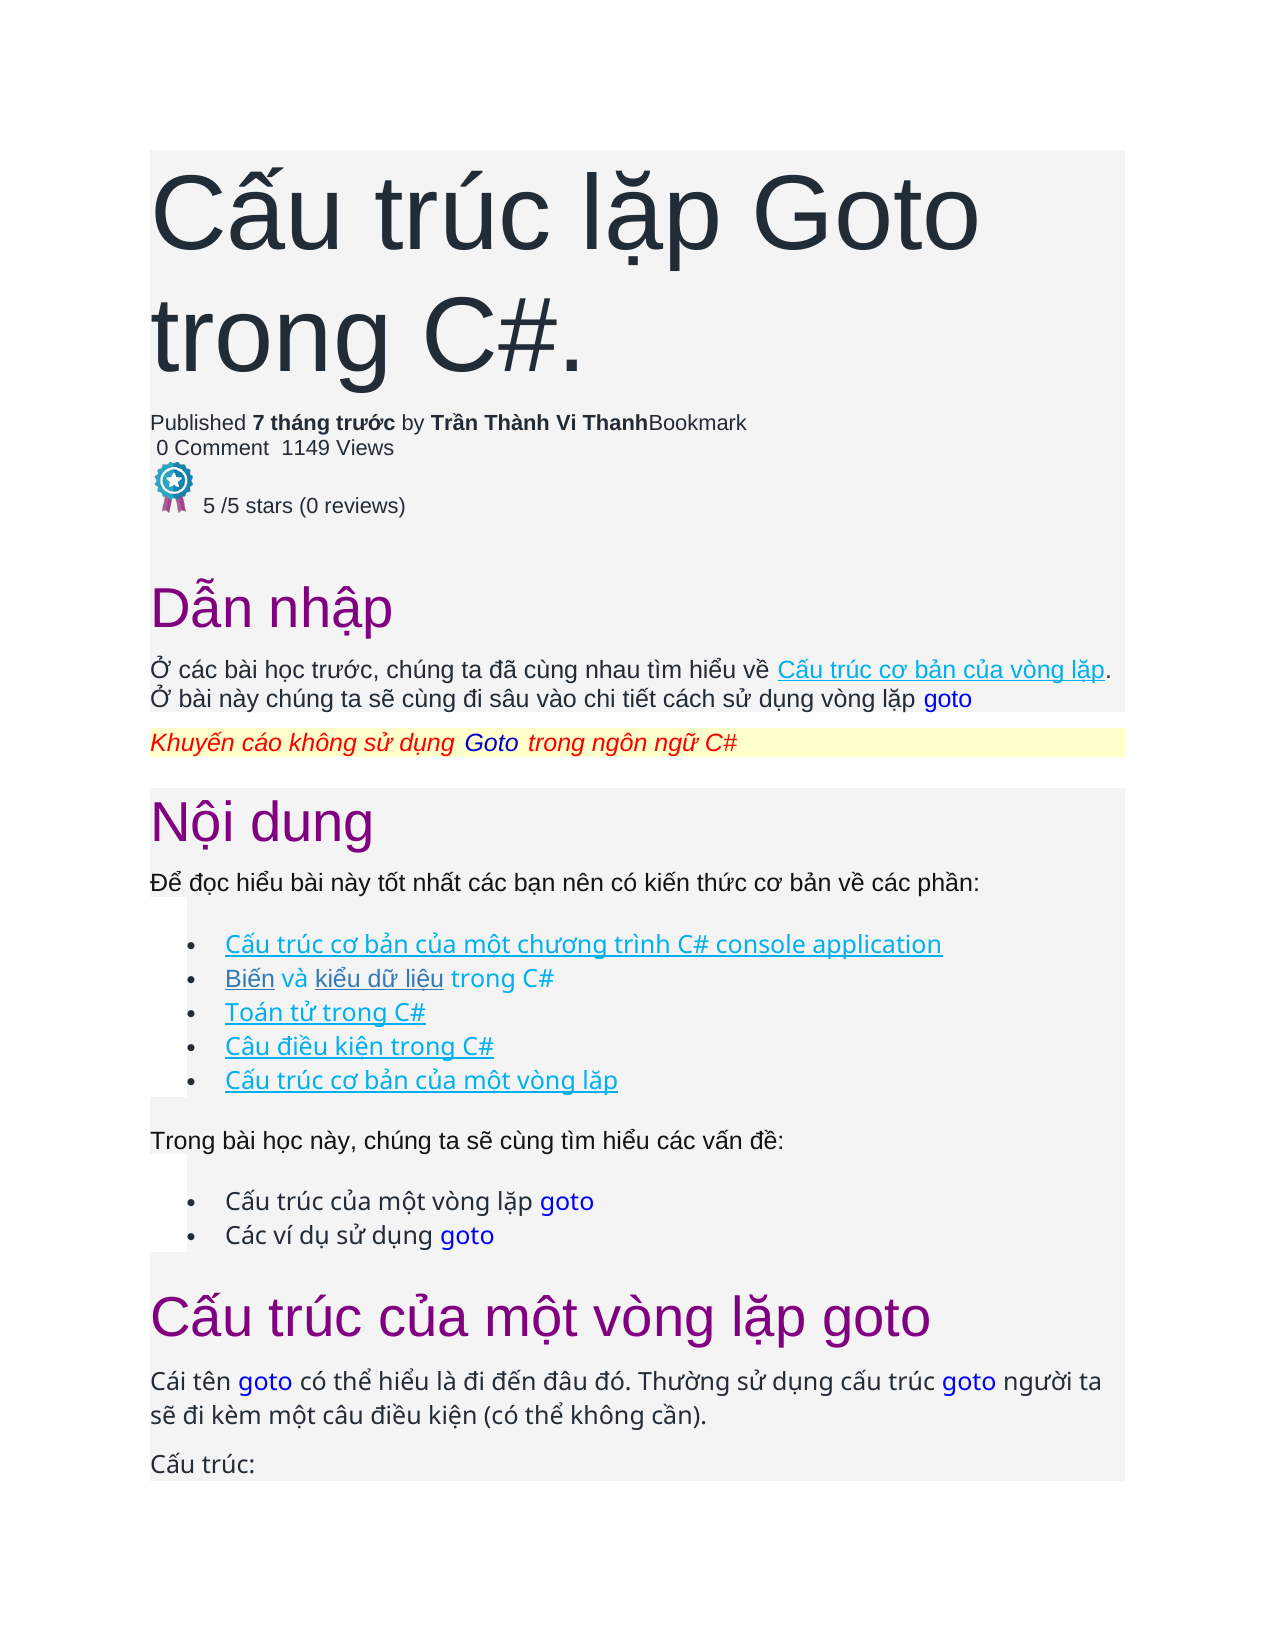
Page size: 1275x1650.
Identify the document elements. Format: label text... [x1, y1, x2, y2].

text Cấu trúc lặp Goto trong C#. [150, 150, 1125, 394]
text Nội dung [150, 788, 1125, 853]
text Để đọc hiểu bài này tốt nhất các bạn nên có kiến thức cơ bản về các phần: [150, 868, 1125, 897]
text Ở các bài học trước, chúng ta đã cùng nhau tìm hiểu về Cấu trúc cơ bản của vòng lặp. Ở bài này chúng ta sẽ cùng đi sâu vào chi tiết cách sử dụng vòng lặp goto [150, 655, 1125, 712]
text Trong bài học này, chúng ta sẽ cùng tìm hiểu các vấn đề: [150, 1126, 1125, 1154]
text Cấu trúc: [150, 1447, 1125, 1481]
list Các ví dụ sử dụng goto [187, 1218, 1125, 1252]
text Dẫn nhập [150, 575, 1125, 639]
list Câu điều kiện trong C# [187, 1028, 1125, 1063]
list Cấu trúc cơ bản của một chương trình C# console application [187, 926, 1125, 960]
text Published 7 tháng trước by Trần Thành Vi ThanhBookmark [150, 410, 1125, 435]
text Cái tên goto có thể hiểu là đi đến đâu đó. Thường sử dụng cấu trúc goto người ta sẽ đi kèm một câu điều kiện (có thể không cần). [150, 1363, 1125, 1432]
text 5 /5 stars (0 reviews) [150, 460, 1125, 518]
text 0 Comment 1149 Views [150, 435, 1125, 460]
picture [150, 460, 197, 514]
list Cấu trúc của một vòng lặp goto [187, 1184, 1125, 1218]
text Khuyến cáo không sử dụng Goto trong ngôn ngữ C# [150, 728, 1125, 757]
list Toán tử trong C# [187, 994, 1125, 1028]
text Cấu trúc của một vòng lặp goto [150, 1283, 1125, 1348]
list Biến và kiểu dữ liệu trong C# [187, 960, 1125, 994]
list Cấu trúc cơ bản của một vòng lặp [187, 1063, 1125, 1097]
